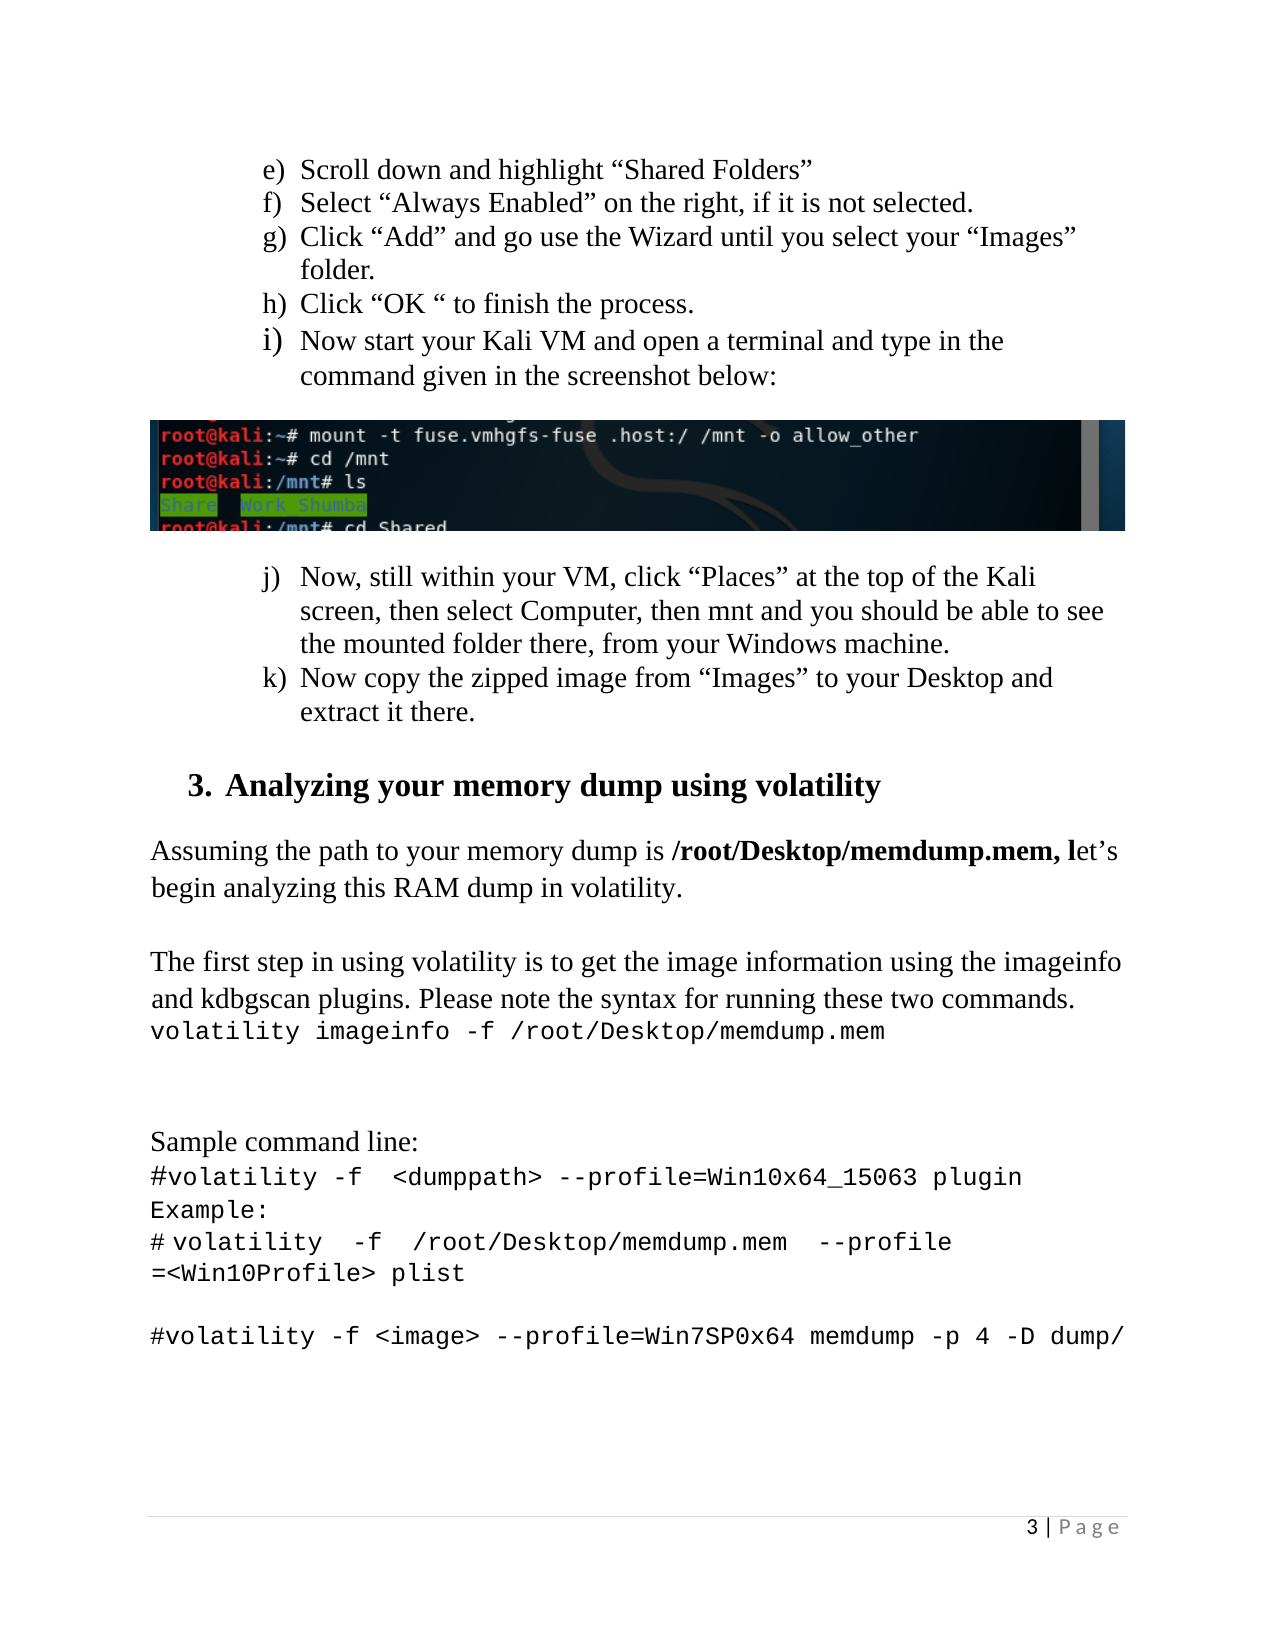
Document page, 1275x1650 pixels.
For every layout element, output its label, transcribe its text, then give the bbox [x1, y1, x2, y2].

text # volatility -f /root/Desktop/memdump.mem --profile =<Win10Profile> plist [150, 1229, 1125, 1289]
list Now, still within your VM, click “Places” at the top of the Kali screen, then select Computer, then mnt and you should be able to see the mounted folder there, from your Windows machine. [262, 559, 1125, 660]
text Example: [150, 1198, 1125, 1226]
list Scroll down and highlight “Shared Folders” [262, 152, 1125, 185]
text #volatility -f <image> --profile=Win7SP0x64 memdump -p 4 -D dump/ [150, 1323, 1125, 1352]
list Now copy the zipped image from “Images” to your Desktop and extract it there. [262, 660, 1125, 727]
list Select “Always Enabled” on the right, if it is not selected. [262, 185, 1125, 219]
text #volatility -f <dumppath> --profile=Win10x64_15063 plugin [150, 1161, 1125, 1194]
text volatility imageinfo -f /root/Desktop/memdump.mem [150, 1018, 1125, 1047]
list Click “Add” and go use the Wizard until you select your “Images” folder. [262, 219, 1125, 286]
text Assuming the path to your memory dump is /root/Desktop/memdump.mem, let’s begin analyzing this RAM dump in volatility. [150, 833, 1125, 903]
list Click “OK “ to finish the process. [262, 286, 1125, 319]
picture [150, 420, 1126, 531]
list Analyzing your memory dump using volatility [187, 766, 1125, 804]
text Sample command line: [150, 1124, 1125, 1158]
text The first step in using volatility is to get the image information using the imageinfo and kdbgscan plugins. Please note the syntax for running these two commands. [150, 944, 1125, 1015]
list Now start your Kali VM and open a terminal and type in the command given in the screenshot below: [262, 319, 1125, 391]
